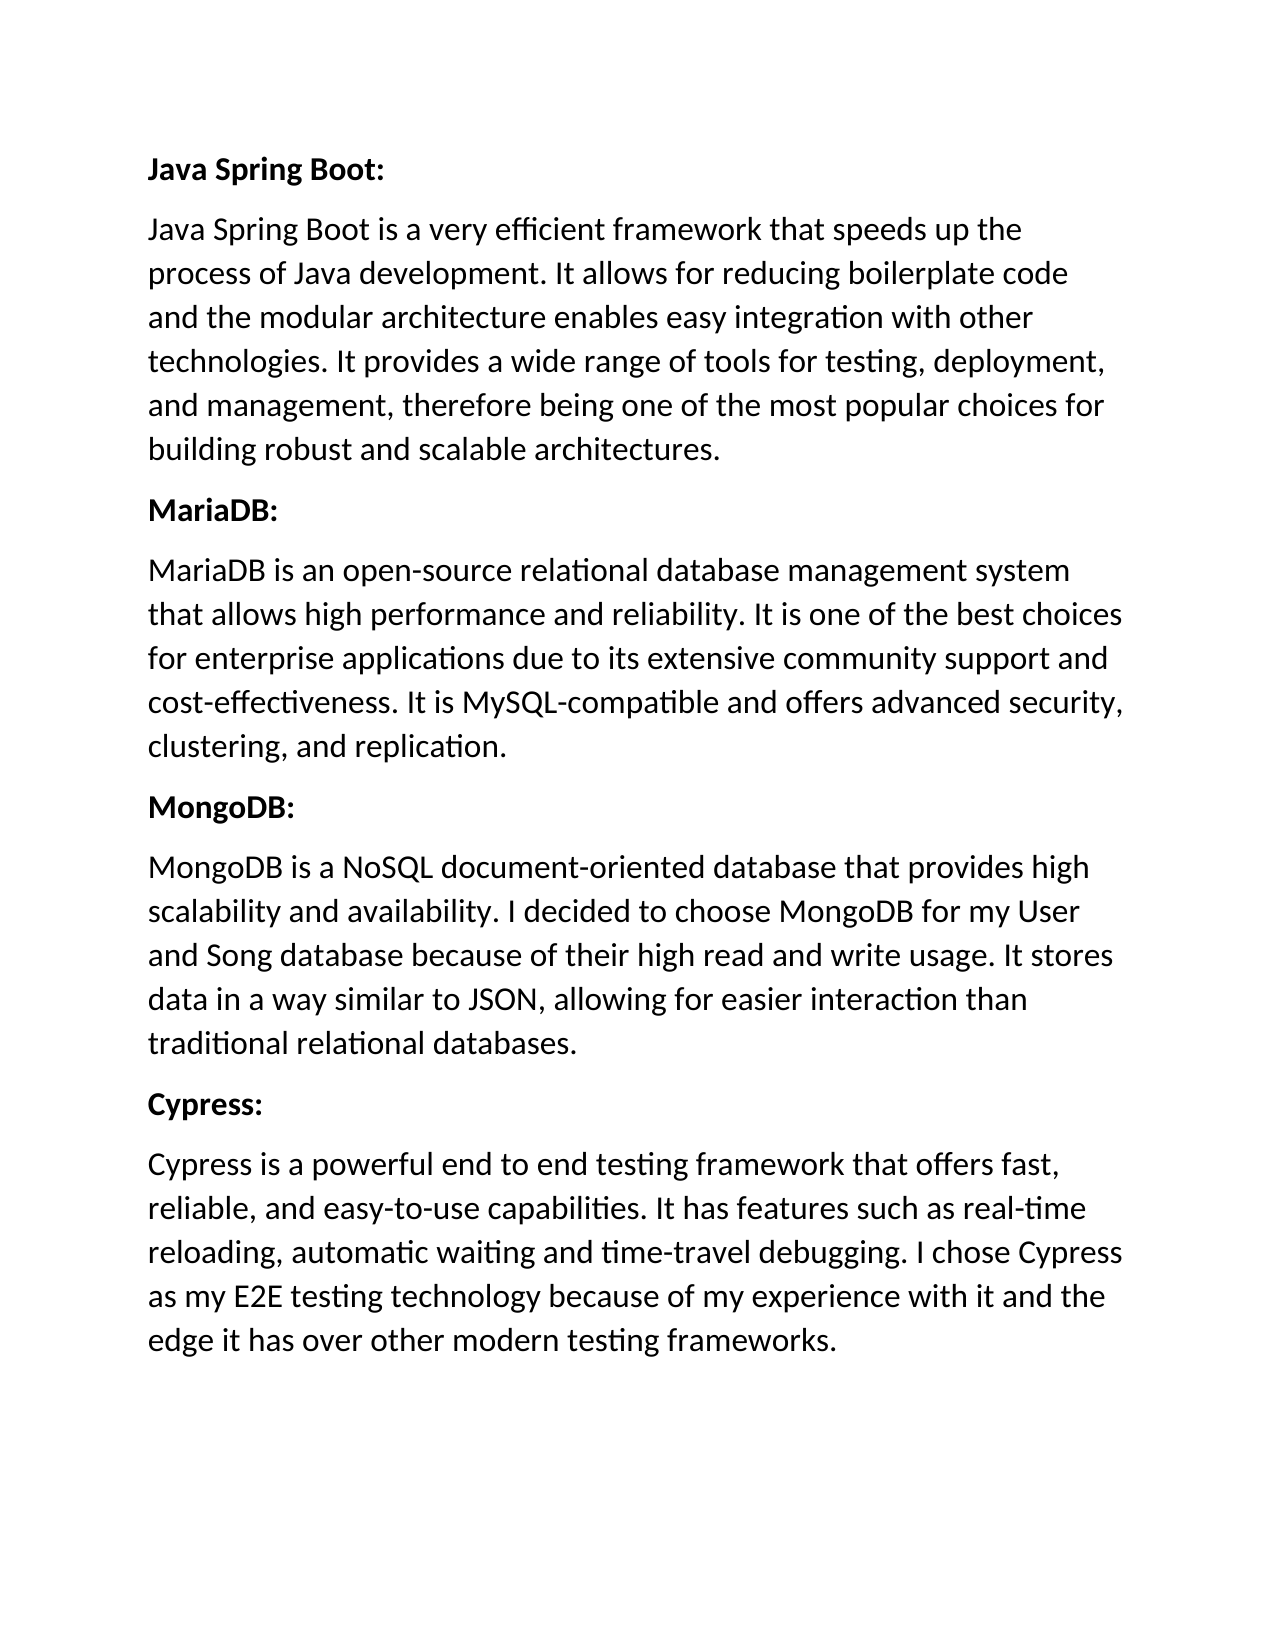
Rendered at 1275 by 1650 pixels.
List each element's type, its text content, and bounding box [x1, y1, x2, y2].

text Cypress: [148, 1083, 1127, 1123]
text MariaDB is an open-source relational database management system that allows high performance and reliability. It is one of the best choices for enterprise applications due to its extensive community support and cost-effectiveness. It is MySQL-compatible and offers advanced security, clustering, and replication. [148, 549, 1127, 766]
text Cypress is a powerful end to end testing framework that offers fast, reliable, and easy-to-use capabilities. It has features such as real-time reloading, automatic waiting and time-travel debugging. I chose Cypress as my E2E testing technology because of my experience with it and the edge it has over other modern testing frameworks. [148, 1143, 1127, 1360]
text Java Spring Boot: [148, 148, 1127, 188]
text MongoDB is a NoSQL document-oriented database that provides high scalability and availability. I decided to choose MongoDB for my User and Song database because of their high read and write usage. It stores data in a way similar to JSON, allowing for easier interaction than traditional relational databases. [148, 846, 1127, 1063]
text MongoDB: [148, 786, 1127, 826]
text Java Spring Boot is a very efficient framework that speeds up the process of Java development. It allows for reducing boilerplate code and the modular architecture enables easy integration with other technologies. It provides a wide range of tools for testing, deployment, and management, therefore being one of the most popular choices for building robust and scalable architectures. [148, 208, 1127, 469]
text MariaDB: [148, 489, 1127, 529]
